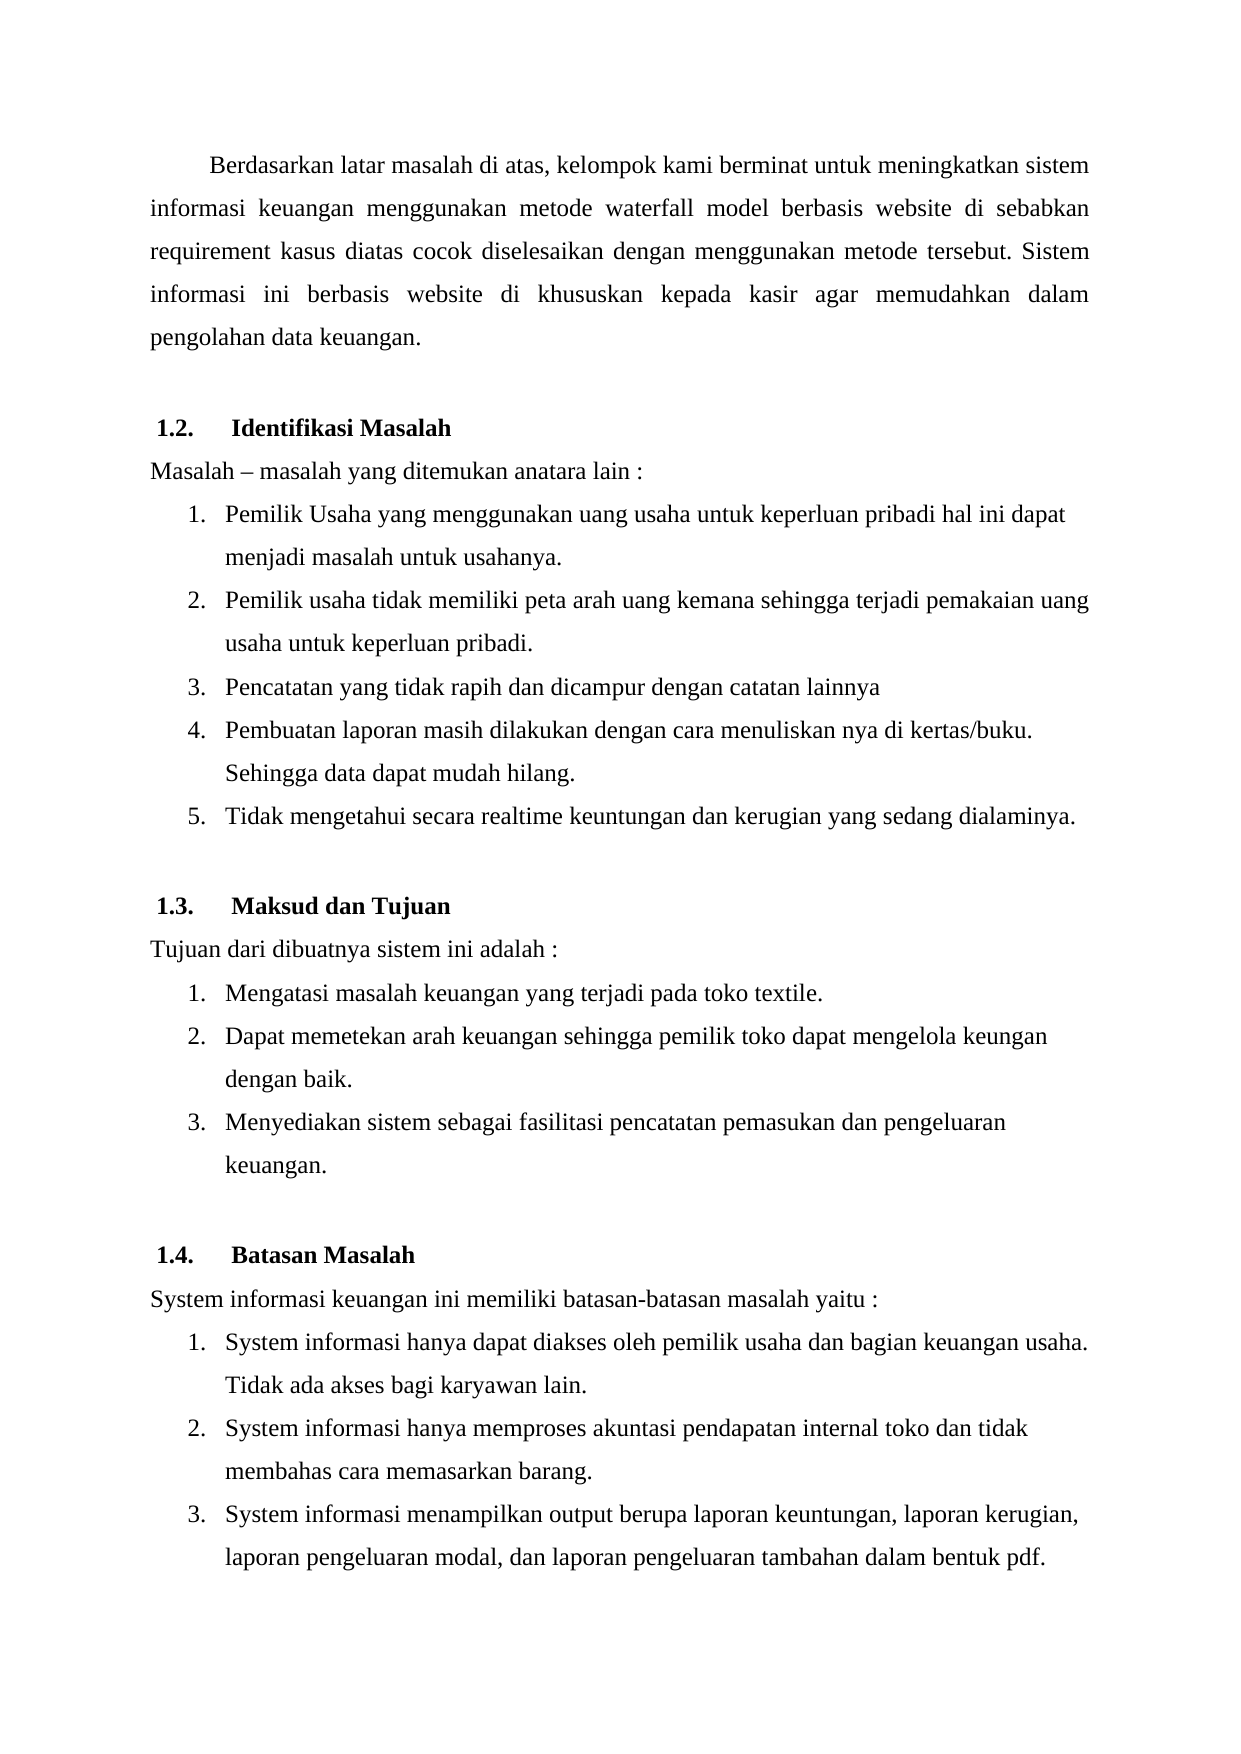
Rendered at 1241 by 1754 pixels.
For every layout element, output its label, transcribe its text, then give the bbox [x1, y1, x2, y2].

list Tidak mengetahui secara realtime keuntungan dan kerugian yang sedang dialaminya. [187, 801, 1090, 830]
text System informasi keuangan ini memiliki batasan-batasan masalah yaitu : [150, 1284, 1090, 1312]
text Berdasarkan latar masalah di atas, kelompok kami berminat untuk meningkatkan sistem informasi keuangan menggunakan metode waterfall model berbasis website di sebabkan requirement kasus diatas cocok diselesaikan dengan menggunakan metode tersebut. Sistem informasi ini berbasis website di khususkan kepada kasir agar memudahkan dalam pengolahan data keuangan. [150, 150, 1090, 351]
list System informasi menampilkan output berupa laporan keuntungan, laporan kerugian, laporan pengeluaran modal, dan laporan pengeluaran tambahan dalam bentuk pdf. [187, 1499, 1090, 1571]
list Mengatasi masalah keuangan yang terjadi pada toko textile. [187, 978, 1090, 1006]
text Masalah – masalah yang ditemukan anatara lain : [150, 456, 1090, 485]
list Pencatatan yang tidak rapih dan dicampur dengan catatan lainnya [187, 672, 1090, 700]
list Pembuatan laporan masih dilakukan dengan cara menuliskan nya di kertas/buku. Sehingga data dapat mudah hilang. [187, 715, 1090, 787]
text Tujuan dari dibuatnya sistem ini adalah : [150, 934, 1090, 963]
list Dapat memetekan arah keuangan sehingga pemilik toko dapat mengelola keungan dengan baik. [187, 1021, 1090, 1093]
list Menyediakan sistem sebagai fasilitasi pencatatan pemasukan dan pengeluaran keuangan. [187, 1107, 1090, 1179]
list System informasi hanya memproses akuntasi pendapatan internal toko dan tidak membahas cara memasarkan barang. [187, 1413, 1090, 1485]
subtitle Maksud dan Tujuan [156, 891, 1090, 920]
subtitle Batasan Masalah [156, 1241, 1090, 1269]
list Pemilik Usaha yang menggunakan uang usaha untuk keperluan pribadi hal ini dapat menjadi masalah untuk usahanya. [187, 499, 1090, 571]
list System informasi hanya dapat diakses oleh pemilik usaha dan bagian keuangan usaha. Tidak ada akses bagi karyawan lain. [187, 1327, 1090, 1399]
list Pemilik usaha tidak memiliki peta arah uang kemana sehingga terjadi pemakaian uang usaha untuk keperluan pribadi. [187, 585, 1090, 657]
subtitle Identifikasi Masalah [156, 413, 1090, 442]
